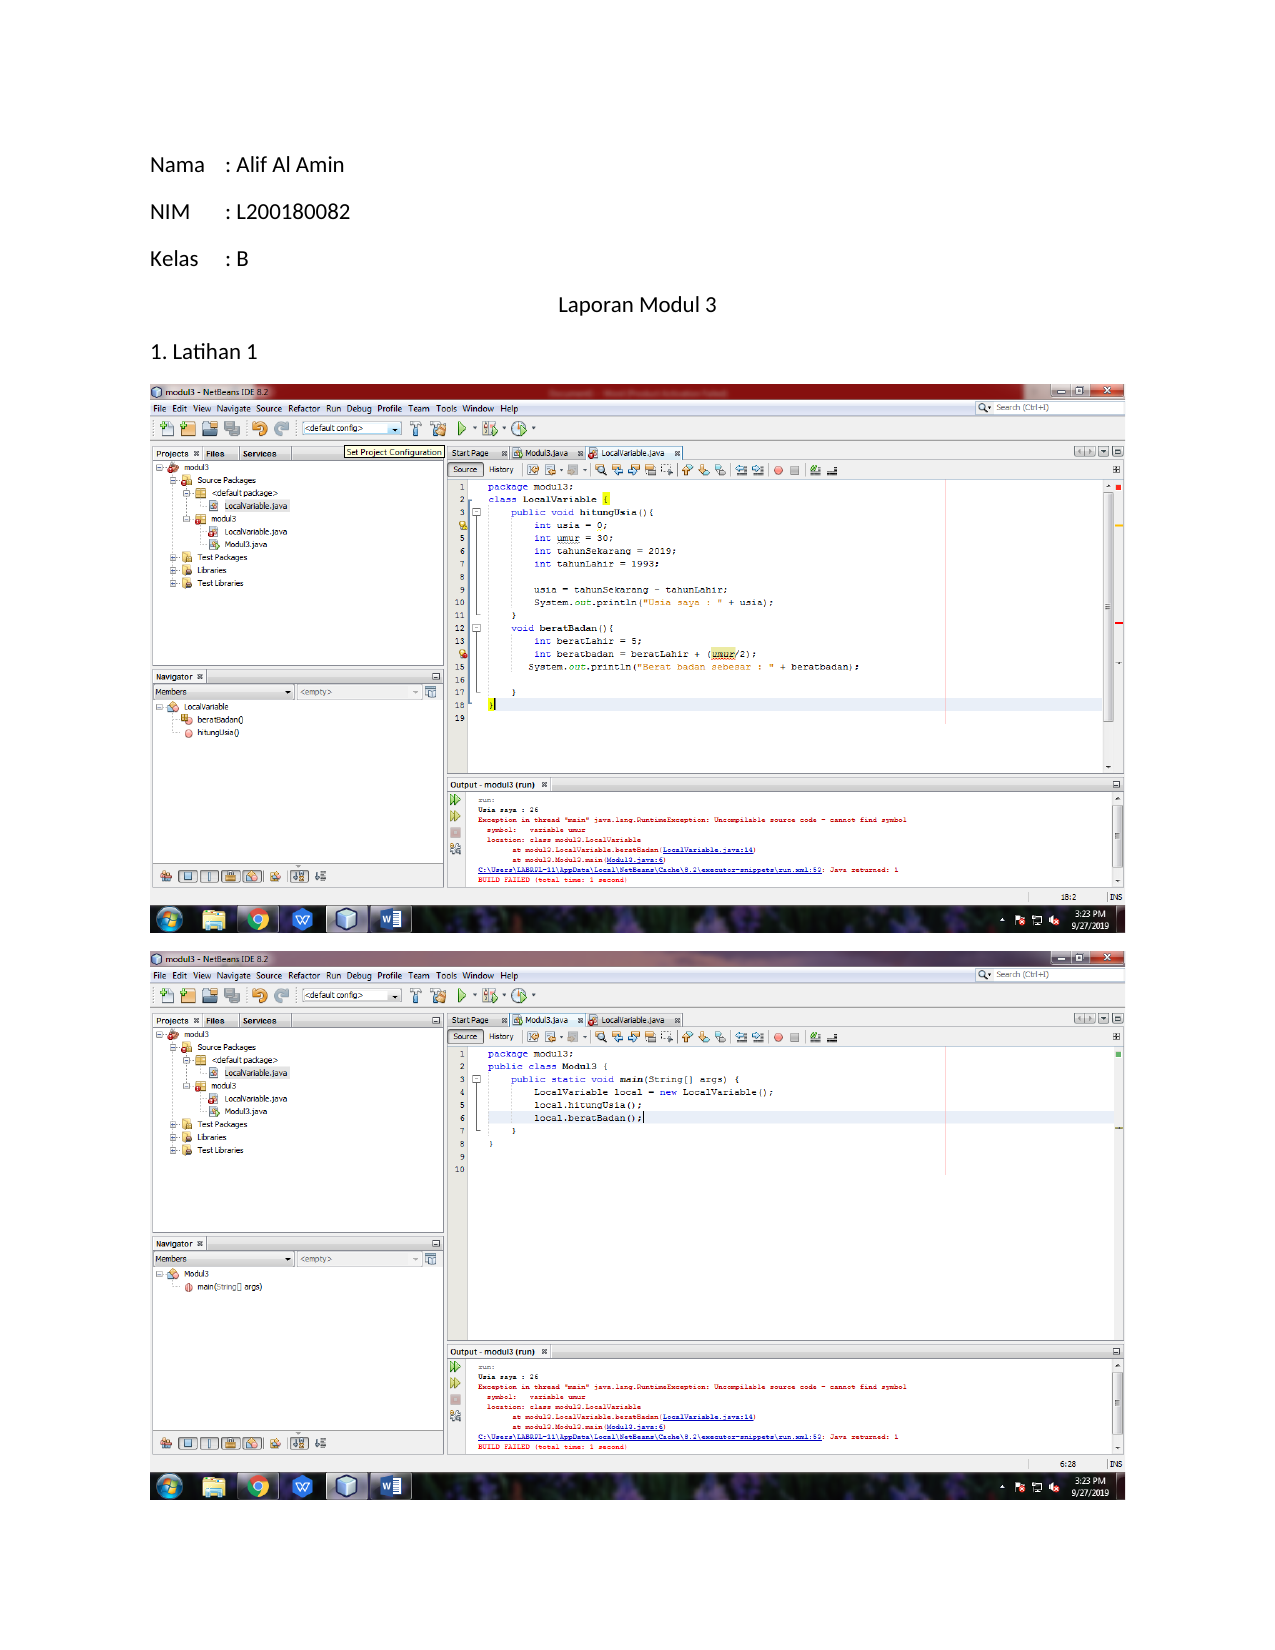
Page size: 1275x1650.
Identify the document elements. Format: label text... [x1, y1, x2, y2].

text Nama : Alif Al Amin [150, 150, 1125, 178]
picture [150, 951, 1125, 1500]
picture [150, 384, 1125, 933]
text Kelas : B [150, 244, 1125, 272]
text NIM : L200180082 [150, 197, 1125, 225]
text Laporan Modul 3 [150, 291, 1125, 319]
text 1. Latihan 1 [150, 337, 1125, 366]
